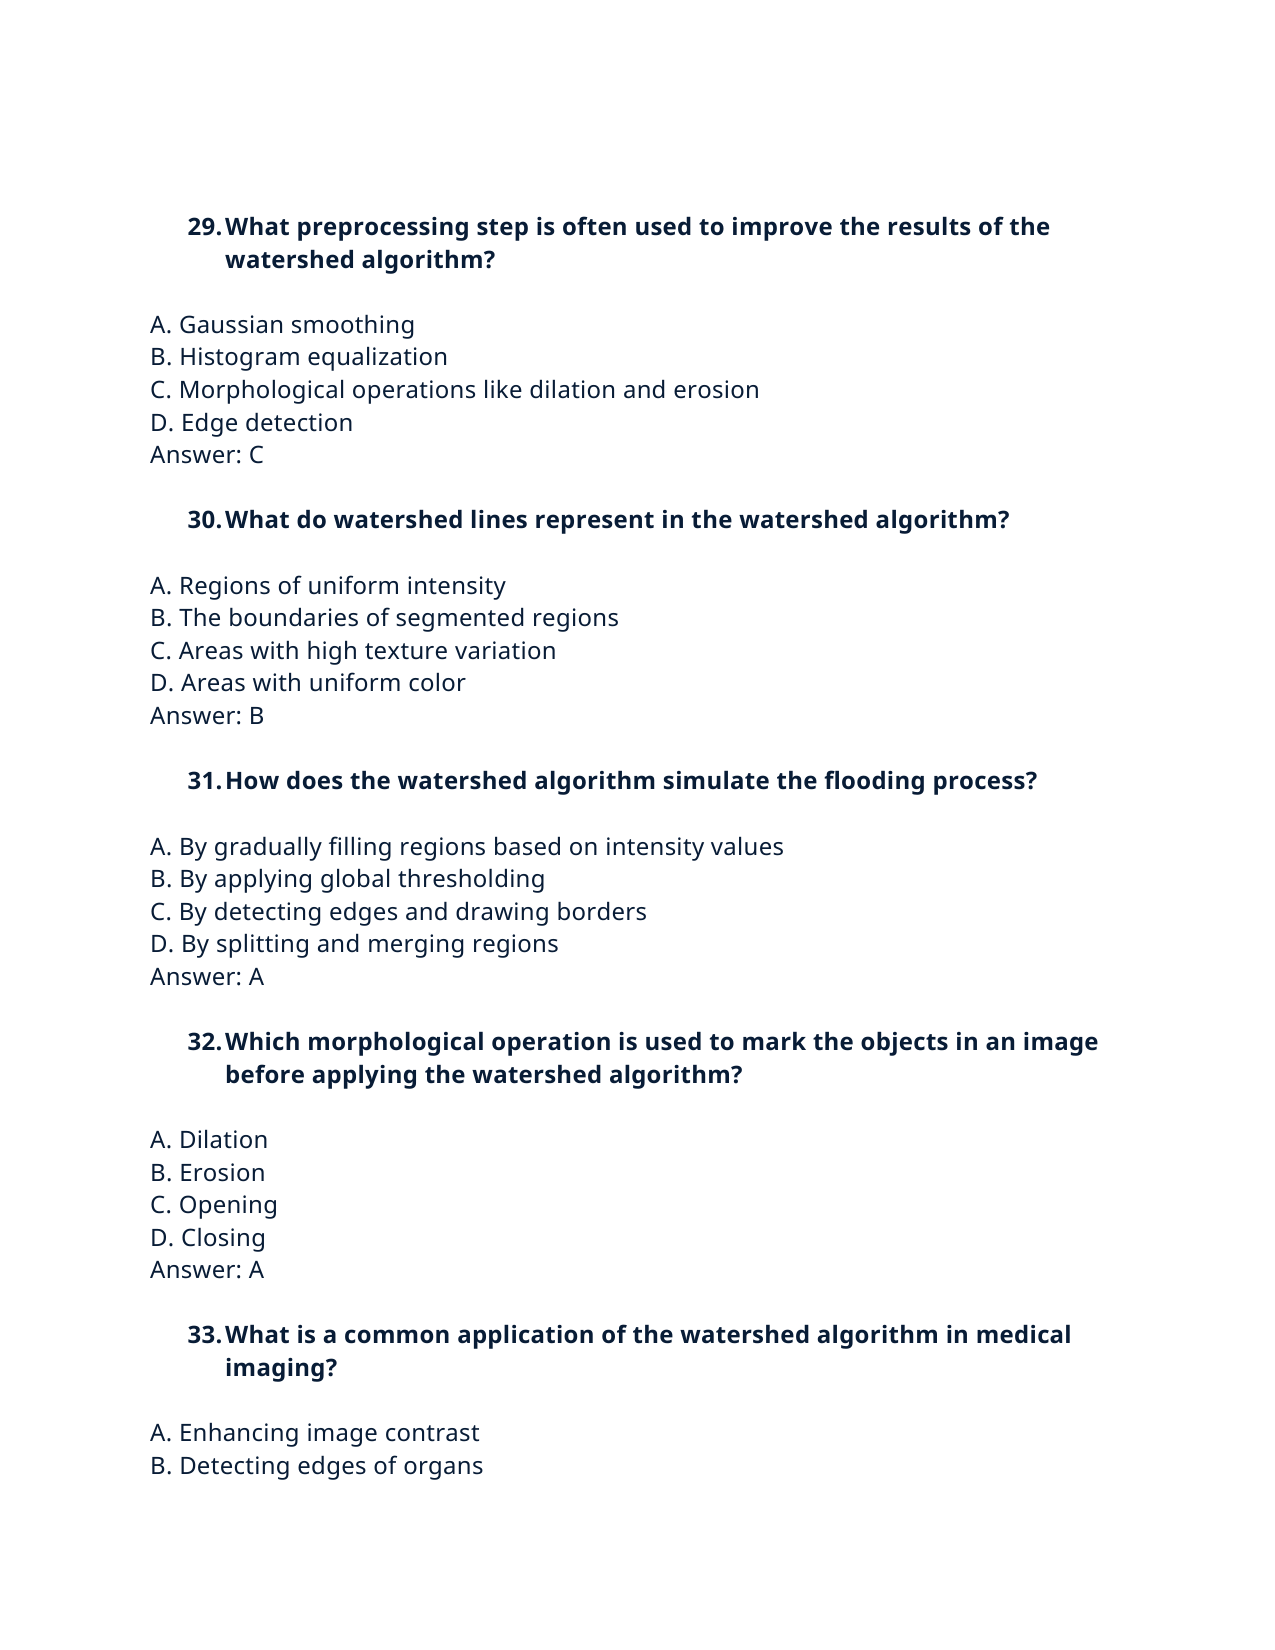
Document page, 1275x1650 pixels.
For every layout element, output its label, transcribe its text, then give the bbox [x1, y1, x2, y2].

text B. Detecting edges of organs [150, 1449, 1125, 1481]
text C. By detecting edges and drawing borders [150, 894, 1125, 927]
text B. Erosion [150, 1155, 1125, 1188]
text Answer: C [150, 438, 1125, 471]
text B. The boundaries of segmented regions [150, 601, 1125, 634]
text Answer: B [150, 699, 1125, 731]
text C. Opening [150, 1188, 1125, 1221]
text D. Areas with uniform color [150, 666, 1125, 699]
list What do watershed lines represent in the watershed algorithm? [187, 503, 1125, 536]
list What preprocessing step is often used to improve the results of the watershed algorithm? [187, 210, 1125, 275]
list How does the watershed algorithm simulate the flooding process? [187, 764, 1125, 797]
text B. By applying global thresholding [150, 862, 1125, 894]
text D. Closing [150, 1221, 1125, 1253]
text A. Regions of uniform intensity [150, 568, 1125, 601]
text A. By gradually filling regions based on intensity values [150, 829, 1125, 862]
text A. Dilation [150, 1123, 1125, 1155]
text D. By splitting and merging regions [150, 927, 1125, 960]
text D. Edge detection [150, 405, 1125, 438]
list Which morphological operation is used to mark the objects in an image before applying the watershed algorithm? [187, 1025, 1125, 1090]
text A. Enhancing image contrast [150, 1416, 1125, 1449]
text A. Gaussian smoothing [150, 308, 1125, 340]
text Answer: A [150, 1253, 1125, 1286]
text B. Histogram equalization [150, 340, 1125, 373]
list What is a common application of the watershed algorithm in medical imaging? [187, 1318, 1125, 1383]
text C. Areas with high texture variation [150, 634, 1125, 666]
text Answer: A [150, 960, 1125, 992]
text C. Morphological operations like dilation and erosion [150, 373, 1125, 405]
